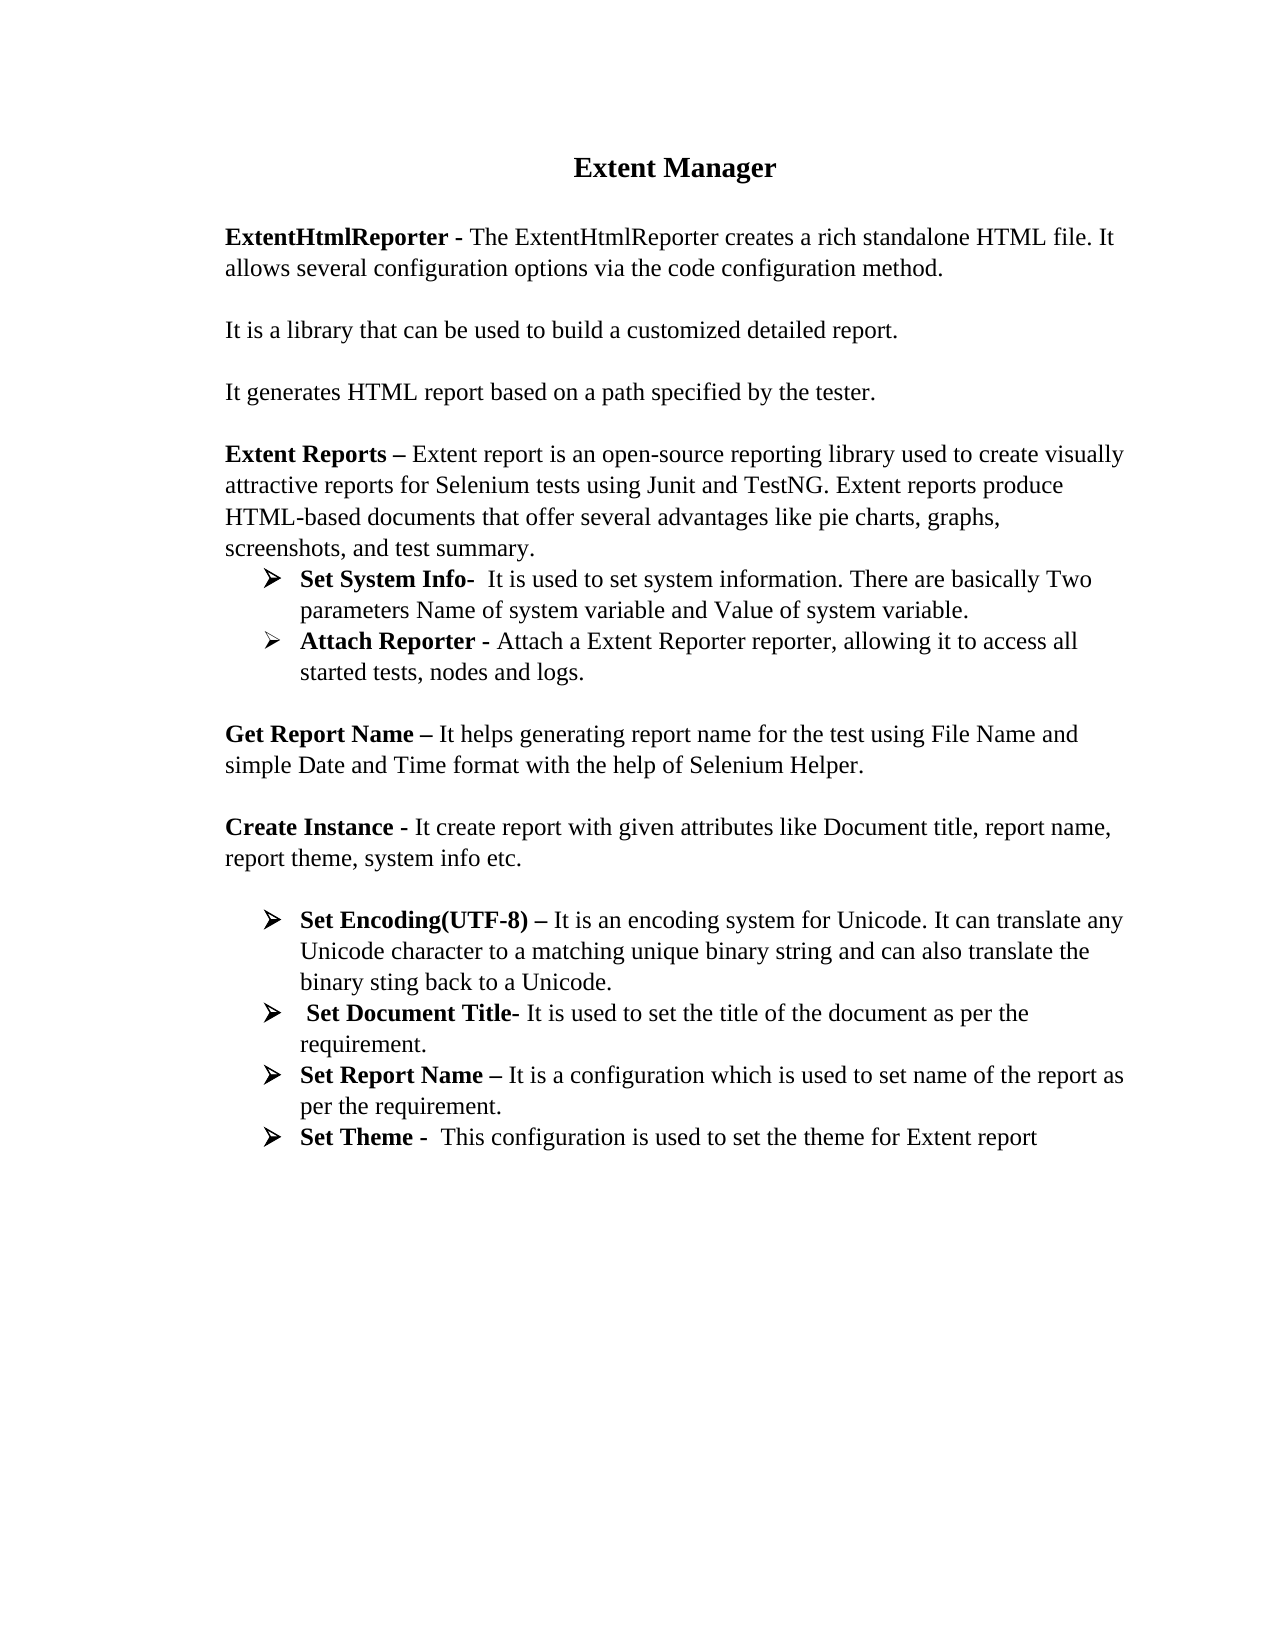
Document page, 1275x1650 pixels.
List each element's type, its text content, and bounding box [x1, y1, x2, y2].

list Set Encoding(UTF-8) – It is an encoding system for Unicode. It can translate any Unicode character to a matching unique binary string and can also translate the binary sting back to a Unicode. [262, 905, 1125, 996]
list Set Document Title- It is used to set the title of the document as per the requirement. [262, 998, 1125, 1058]
list ExtentHtmlReporter - The ExtentHtmlReporter creates a rich standalone HTML file. It allows several configuration options via the code configuration method. [225, 222, 1125, 282]
list Attach Reporter - Attach a Extent Reporter reporter, allowing it to access all started tests, nodes and logs. [262, 626, 1125, 686]
list Set Report Name – It is a configuration which is used to set name of the report as per the requirement. [262, 1060, 1125, 1120]
list Get Report Name – It helps generating report name for the test using File Name and simple Date and Time format with the help of Selenium Helper. [225, 719, 1125, 779]
list Set System Info- It is used to set system information. There are basically Two parameters Name of system variable and Value of system variable. [262, 564, 1125, 623]
list Extent Reports – Extent report is an open-source reporting library used to create visually attractive reports for Selenium tests using Junit and TestNG. Extent reports produce HTML-based documents that offer several advantages like pie charts, graphs, screenshots, and test summary. [225, 439, 1125, 561]
list Create Instance - It create report with given attributes like Document title, report name, report theme, system info etc. [225, 812, 1125, 872]
list It is a library that can be used to build a customized detailed report. [225, 315, 1125, 344]
list Extent Manager [225, 150, 1125, 183]
list Set Theme - This configuration is used to set the theme for Extent report [262, 1122, 1125, 1151]
list It generates HTML report based on a path specified by the tester. [225, 377, 1125, 406]
